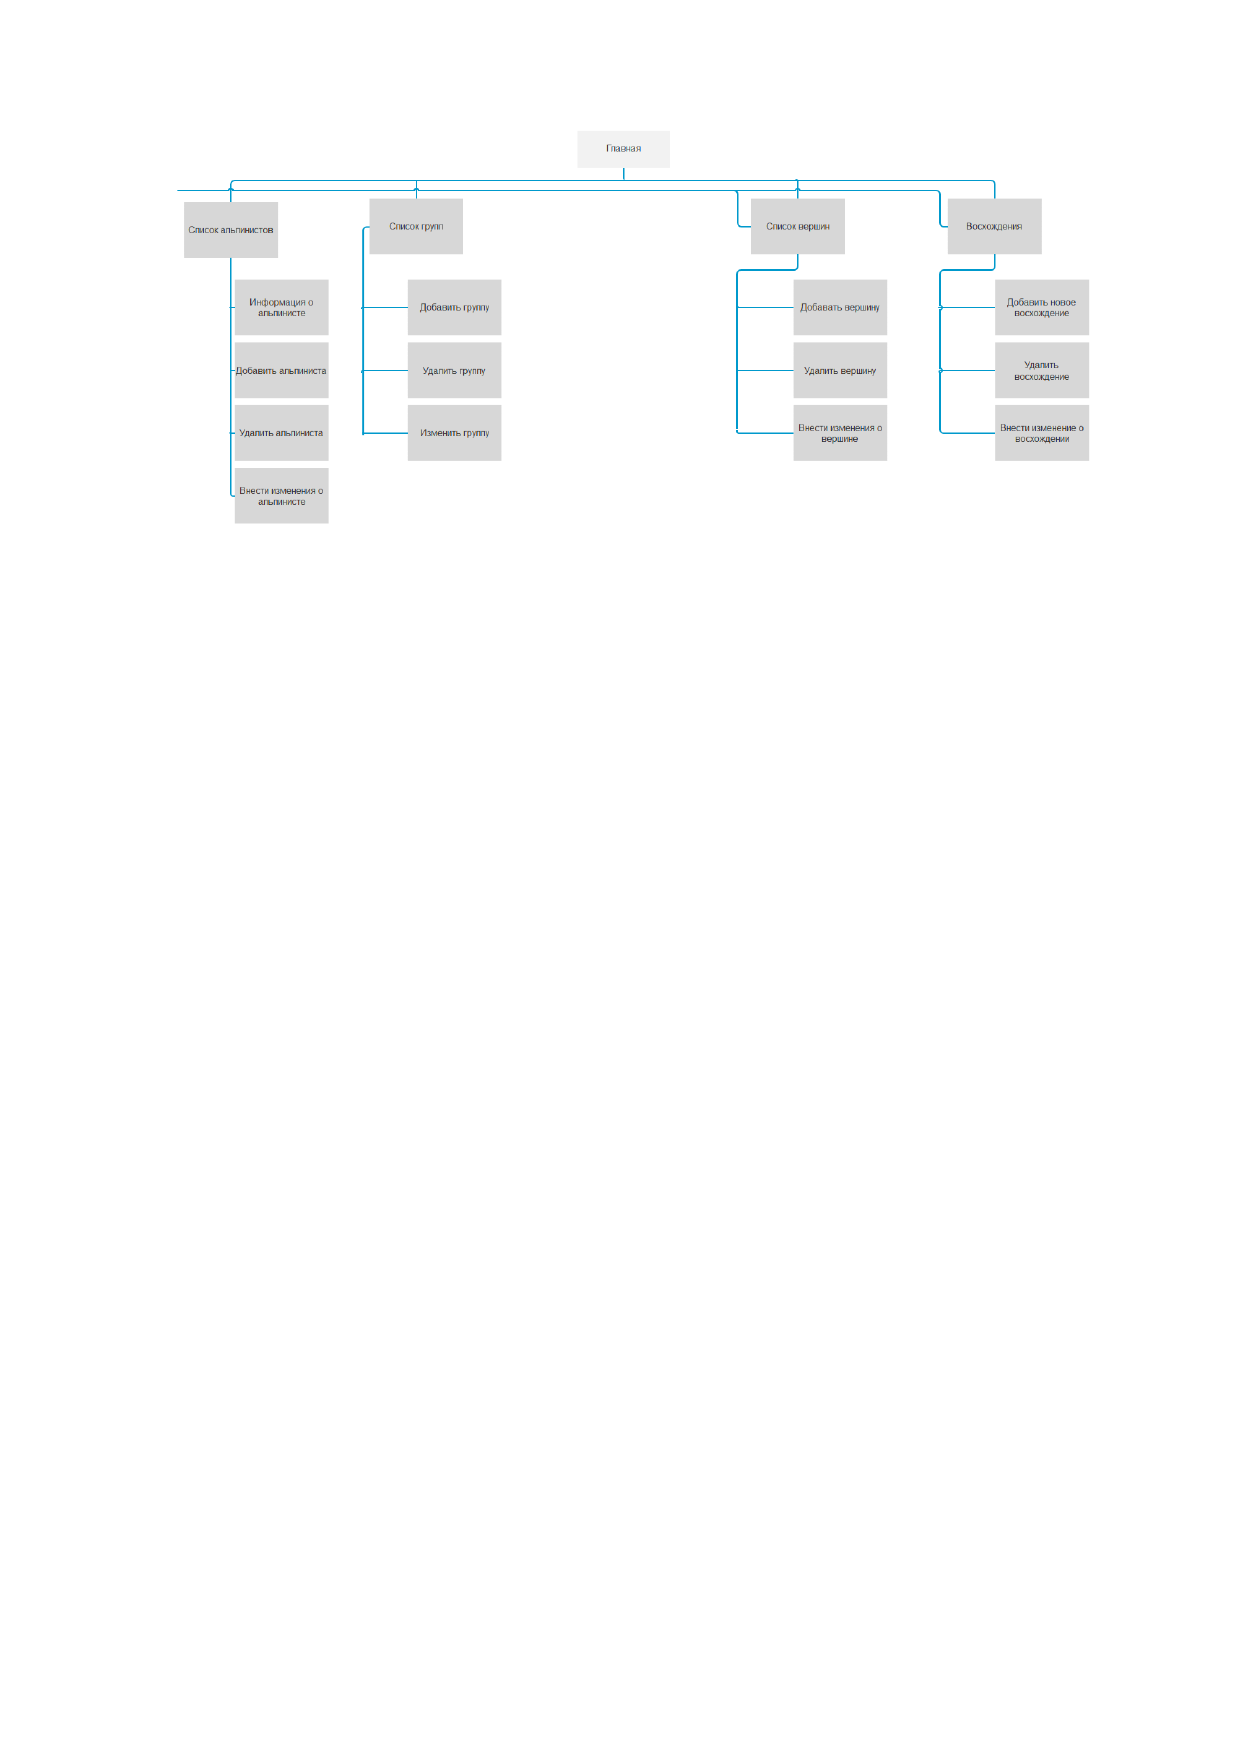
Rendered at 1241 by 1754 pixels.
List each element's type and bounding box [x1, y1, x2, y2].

picture [177, 118, 1152, 529]
picture [418, 182, 796, 189]
picture [232, 182, 415, 189]
